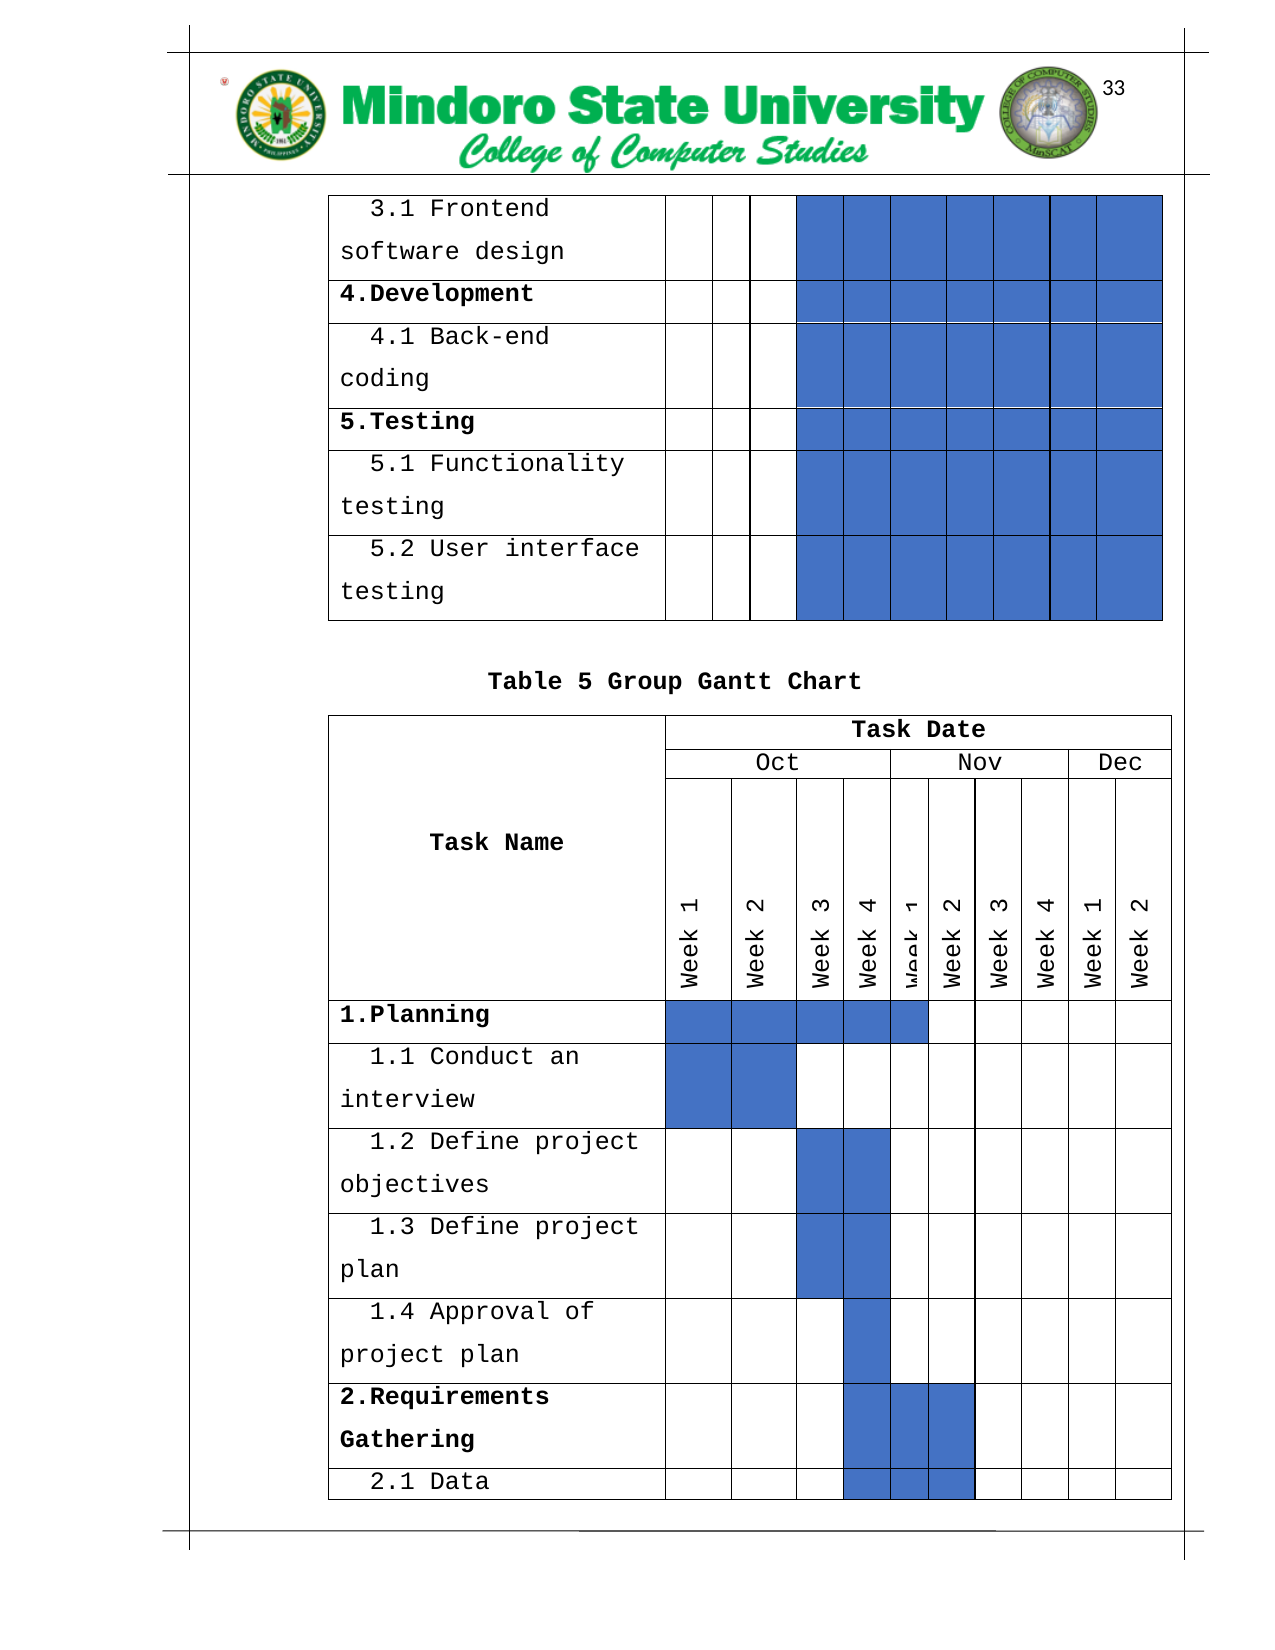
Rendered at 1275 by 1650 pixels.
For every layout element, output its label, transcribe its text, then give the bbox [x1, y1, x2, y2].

table_cell [844, 1299, 890, 1383]
table_cell [891, 1469, 928, 1499]
table_cell [891, 196, 946, 280]
table_cell 5.2 User interface testing [329, 536, 665, 620]
table_cell [994, 409, 1049, 450]
table_cell [732, 1129, 796, 1213]
table_cell [732, 1001, 796, 1043]
table_cell [1022, 1214, 1068, 1298]
table_cell Dec [1069, 750, 1171, 778]
table_cell 3.1 Frontend software design [329, 196, 665, 280]
table_cell [797, 451, 843, 535]
table_cell [976, 1299, 1021, 1383]
table_cell Week 2 [1116, 779, 1171, 1000]
table_cell [844, 1044, 890, 1128]
table_cell [891, 281, 946, 322]
table_cell [797, 1044, 843, 1128]
table_cell [844, 1469, 890, 1499]
table_cell 2.Requirements Gathering [329, 1384, 665, 1468]
table_cell [666, 324, 712, 407]
table_cell [947, 451, 993, 535]
table_cell [1069, 1129, 1115, 1213]
table_cell [994, 536, 1049, 620]
table_cell [713, 536, 749, 620]
table_header Task Name [329, 716, 665, 1000]
table_cell Week 1 [666, 779, 731, 1000]
table_cell [732, 1214, 796, 1298]
table_cell [713, 409, 749, 450]
table_cell [891, 1299, 928, 1383]
table_cell [844, 196, 890, 280]
table_cell [1022, 1299, 1068, 1383]
table_cell Week 3 [797, 779, 843, 1000]
table_cell [929, 1129, 974, 1213]
table_cell [1069, 1001, 1115, 1043]
table_cell [751, 451, 796, 535]
table_cell Week 2 [732, 779, 796, 1000]
table_cell [1051, 451, 1096, 535]
table_cell [994, 196, 1049, 280]
table_cell [1116, 1001, 1171, 1043]
table_cell [1097, 324, 1162, 407]
table_cell [1116, 1384, 1171, 1468]
table_cell [976, 1001, 1021, 1043]
table_cell [994, 324, 1049, 407]
table_cell [713, 281, 749, 322]
table_cell 1.Planning [329, 1001, 665, 1043]
table_cell [797, 196, 843, 280]
table_cell [1022, 1044, 1068, 1128]
table_cell [929, 1299, 974, 1383]
table_cell Week 3 [976, 779, 1021, 1000]
table_cell [844, 1001, 890, 1043]
table_cell 1.4 Approval of project plan [329, 1299, 665, 1383]
table_cell [844, 451, 890, 535]
table_cell [666, 1214, 731, 1298]
table_cell [844, 1384, 890, 1468]
table_cell [732, 1469, 796, 1499]
table_cell [976, 1214, 1021, 1298]
table_cell [891, 536, 946, 620]
table_cell [844, 1129, 890, 1213]
table_cell [976, 1129, 1021, 1213]
table_cell [797, 324, 843, 407]
table_cell [751, 409, 796, 450]
table_cell [1051, 281, 1096, 322]
table_cell [797, 281, 843, 322]
table_cell [713, 324, 749, 407]
table_cell [666, 1129, 731, 1213]
table_cell [666, 281, 712, 322]
table_cell [891, 324, 946, 407]
table_cell 5.Testing [329, 409, 665, 450]
table_cell [929, 1214, 974, 1298]
table_cell [891, 1129, 928, 1213]
table_cell Week 1 [1069, 779, 1115, 1000]
table_cell [976, 1469, 1021, 1499]
table_cell [732, 1384, 796, 1468]
table_cell [1097, 451, 1162, 535]
table_cell [1022, 1384, 1068, 1468]
table_cell [732, 1299, 796, 1383]
table_cell [947, 536, 993, 620]
table_cell [713, 196, 749, 280]
table_cell [1097, 196, 1162, 280]
table_cell [666, 1299, 731, 1383]
table_header Task Date [666, 716, 1171, 749]
table_cell [666, 1384, 731, 1468]
table_cell [1022, 1129, 1068, 1213]
table_cell [797, 536, 843, 620]
table_cell [797, 1129, 843, 1213]
table_cell [666, 1001, 731, 1043]
table_cell Week 4 [1022, 779, 1068, 1000]
table_cell [1051, 196, 1096, 280]
table_cell [1116, 1299, 1171, 1383]
table_cell [929, 1469, 974, 1499]
text Table 5 Group Gantt Chart [225, 668, 1125, 697]
table_cell [891, 451, 946, 535]
table_cell [844, 324, 890, 407]
table_cell Nov [891, 750, 1068, 778]
table_cell [1069, 1044, 1115, 1128]
table_cell [844, 1214, 890, 1298]
table_cell 1.1 Conduct an interview [329, 1044, 665, 1128]
table_cell [751, 536, 796, 620]
table_cell 4.1 Back-end coding [329, 324, 665, 407]
table_cell [797, 1469, 843, 1499]
table_cell [947, 324, 993, 407]
table_cell [1116, 1129, 1171, 1213]
table_cell [797, 1001, 843, 1043]
table_cell [732, 1044, 796, 1128]
table_cell [797, 1299, 843, 1383]
table_cell [976, 1384, 1021, 1468]
table_cell 2.1 Data Collection [329, 1469, 665, 1499]
table_cell [797, 1214, 843, 1298]
table_cell [797, 409, 843, 450]
picture [212, 53, 1113, 174]
table_cell Oct [666, 750, 890, 778]
table_cell [1069, 1469, 1115, 1499]
table_cell [751, 281, 796, 322]
table_cell [666, 536, 712, 620]
table_cell [994, 281, 1049, 322]
table_cell [994, 451, 1049, 535]
table_cell [891, 1044, 928, 1128]
table_cell [797, 1384, 843, 1468]
table_cell [844, 536, 890, 620]
table_cell 5.1 Functionality testing [329, 451, 665, 535]
table_cell [1116, 1044, 1171, 1128]
table_cell [844, 409, 890, 450]
table_cell [666, 1469, 731, 1499]
table_cell Week 1 [891, 779, 928, 1000]
table_cell [844, 281, 890, 322]
table_cell 1.2 Define project objectives [329, 1129, 665, 1213]
table_cell [1069, 1299, 1115, 1383]
table_cell [1069, 1384, 1115, 1468]
table_cell Week 2 [929, 779, 974, 1000]
table_cell Week 4 [844, 779, 890, 1000]
table_cell [666, 451, 712, 535]
table_cell [1116, 1214, 1171, 1298]
table_cell [1097, 281, 1162, 322]
table_cell [1097, 409, 1162, 450]
table_cell [1022, 1001, 1068, 1043]
table_cell [929, 1001, 974, 1043]
table_cell [976, 1044, 1021, 1128]
table_cell [751, 324, 796, 407]
picture [212, 175, 1113, 179]
table_cell [1022, 1469, 1068, 1499]
table_cell [1069, 1214, 1115, 1298]
table_cell [1116, 1469, 1171, 1499]
table_cell [713, 451, 749, 535]
table_cell [1051, 324, 1096, 407]
table_cell [666, 1044, 731, 1128]
table_cell 1.3 Define project plan [329, 1214, 665, 1298]
table_cell [1097, 536, 1162, 620]
table_cell [891, 409, 946, 450]
table_cell [891, 1214, 928, 1298]
table_cell 4.Development [329, 281, 665, 322]
table_cell [666, 196, 712, 280]
table_cell [666, 409, 712, 450]
table_cell [1051, 409, 1096, 450]
table_cell [947, 281, 993, 322]
table_cell [891, 1001, 928, 1043]
table_cell [947, 196, 993, 280]
table_cell [751, 196, 796, 280]
table_cell [929, 1384, 974, 1468]
table_cell [929, 1044, 974, 1128]
table_cell [947, 409, 993, 450]
table_cell [891, 1384, 928, 1468]
table_cell [1051, 536, 1096, 620]
